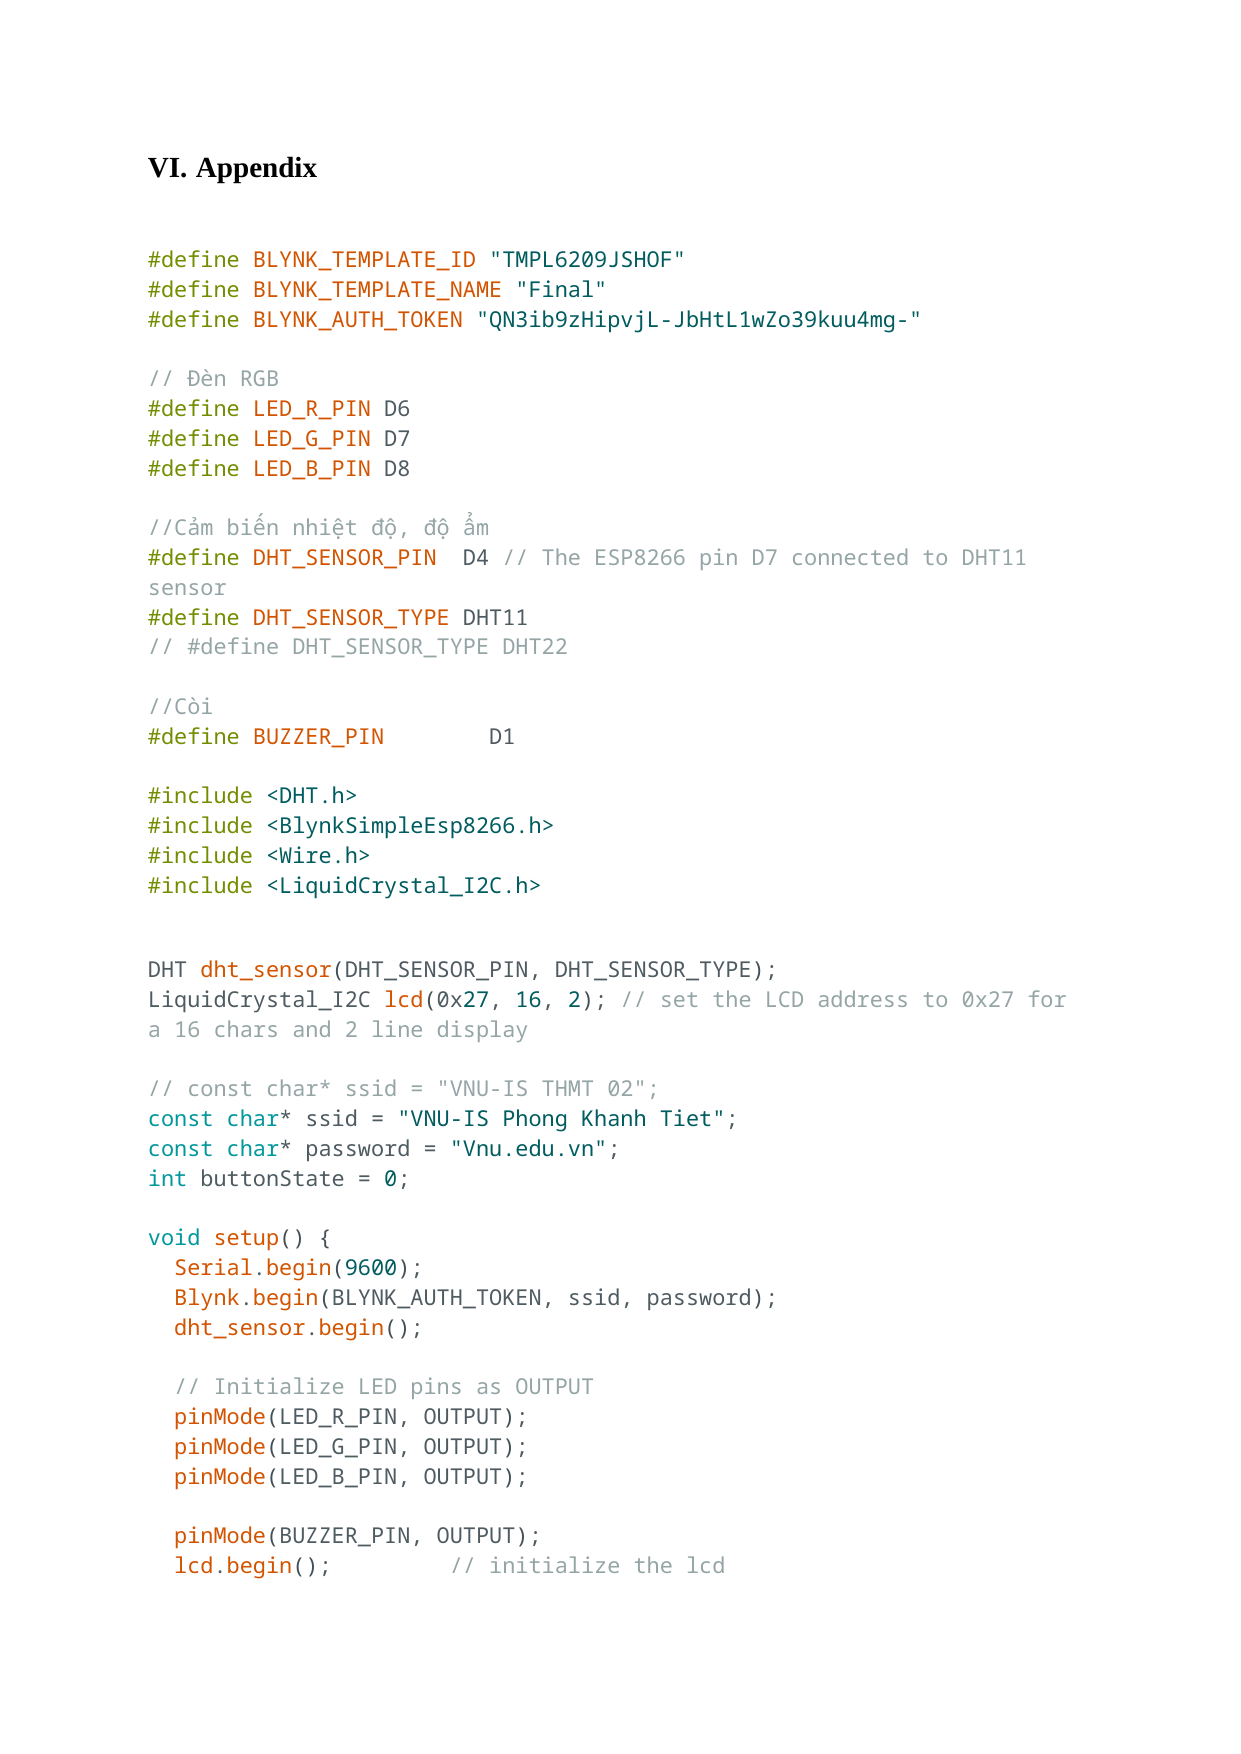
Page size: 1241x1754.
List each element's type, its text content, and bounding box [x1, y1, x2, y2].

text // const char* ssid = "VNU-IS THMT 02"; [148, 1073, 1090, 1103]
text pinMode(LED_R_PIN, OUTPUT); [148, 1401, 1090, 1431]
text LiquidCrystal_I2C lcd(0x27, 16, 2); // set the LCD address to 0x27 for a 16 chars and 2 line display [148, 984, 1090, 1044]
text #define BLYNK_TEMPLATE_ID "TMPL6209JSHOF" [148, 244, 1090, 274]
text #define DHT_SENSOR_TYPE DHT11 [148, 602, 1090, 631]
text const char* password = "Vnu.edu.vn"; [148, 1133, 1090, 1163]
text pinMode(BUZZER_PIN, OUTPUT); [148, 1520, 1090, 1550]
text lcd.begin(); // initialize the lcd [148, 1550, 1090, 1580]
text #include <BlynkSimpleEsp8266.h> [148, 810, 1090, 840]
text #define DHT_SENSOR_PIN D4 // The ESP8266 pin D7 connected to DHT11 sensor [148, 542, 1090, 602]
text #define BLYNK_AUTH_TOKEN "QN3ib9zHipvjL-JbHtL1wZo39kuu4mg-" [148, 304, 1090, 333]
subtitle VI. Appendix [148, 150, 1090, 183]
text dht_sensor.begin(); [148, 1312, 1090, 1342]
text DHT dht_sensor(DHT_SENSOR_PIN, DHT_SENSOR_TYPE); [148, 954, 1090, 984]
text #define BLYNK_TEMPLATE_NAME "Final" [148, 274, 1090, 304]
text #include <DHT.h> [148, 780, 1090, 810]
text int buttonState = 0; [148, 1163, 1090, 1193]
text //Cảm biến nhiệt độ, độ ẩm [148, 512, 1090, 542]
text #include <LiquidCrystal_I2C.h> [148, 870, 1090, 899]
text pinMode(LED_B_PIN, OUTPUT); [148, 1461, 1090, 1491]
text void setup() { [148, 1222, 1090, 1252]
text #include <Wire.h> [148, 840, 1090, 870]
text Blynk.begin(BLYNK_AUTH_TOKEN, ssid, password); [148, 1282, 1090, 1312]
text // Initialize LED pins as OUTPUT [148, 1371, 1090, 1401]
text pinMode(LED_G_PIN, OUTPUT); [148, 1431, 1090, 1461]
text #define BUZZER_PIN D1 [148, 721, 1090, 751]
text const char* ssid = "VNU-IS Phong Khanh Tiet"; [148, 1103, 1090, 1133]
text #define LED_R_PIN D6 [148, 393, 1090, 423]
text // Đèn RGB [148, 363, 1090, 393]
text #define LED_G_PIN D7 [148, 423, 1090, 453]
text #define LED_B_PIN D8 [148, 453, 1090, 482]
text Serial.begin(9600); [148, 1252, 1090, 1282]
text //Còi [148, 691, 1090, 721]
text // #define DHT_SENSOR_TYPE DHT22 [148, 631, 1090, 661]
